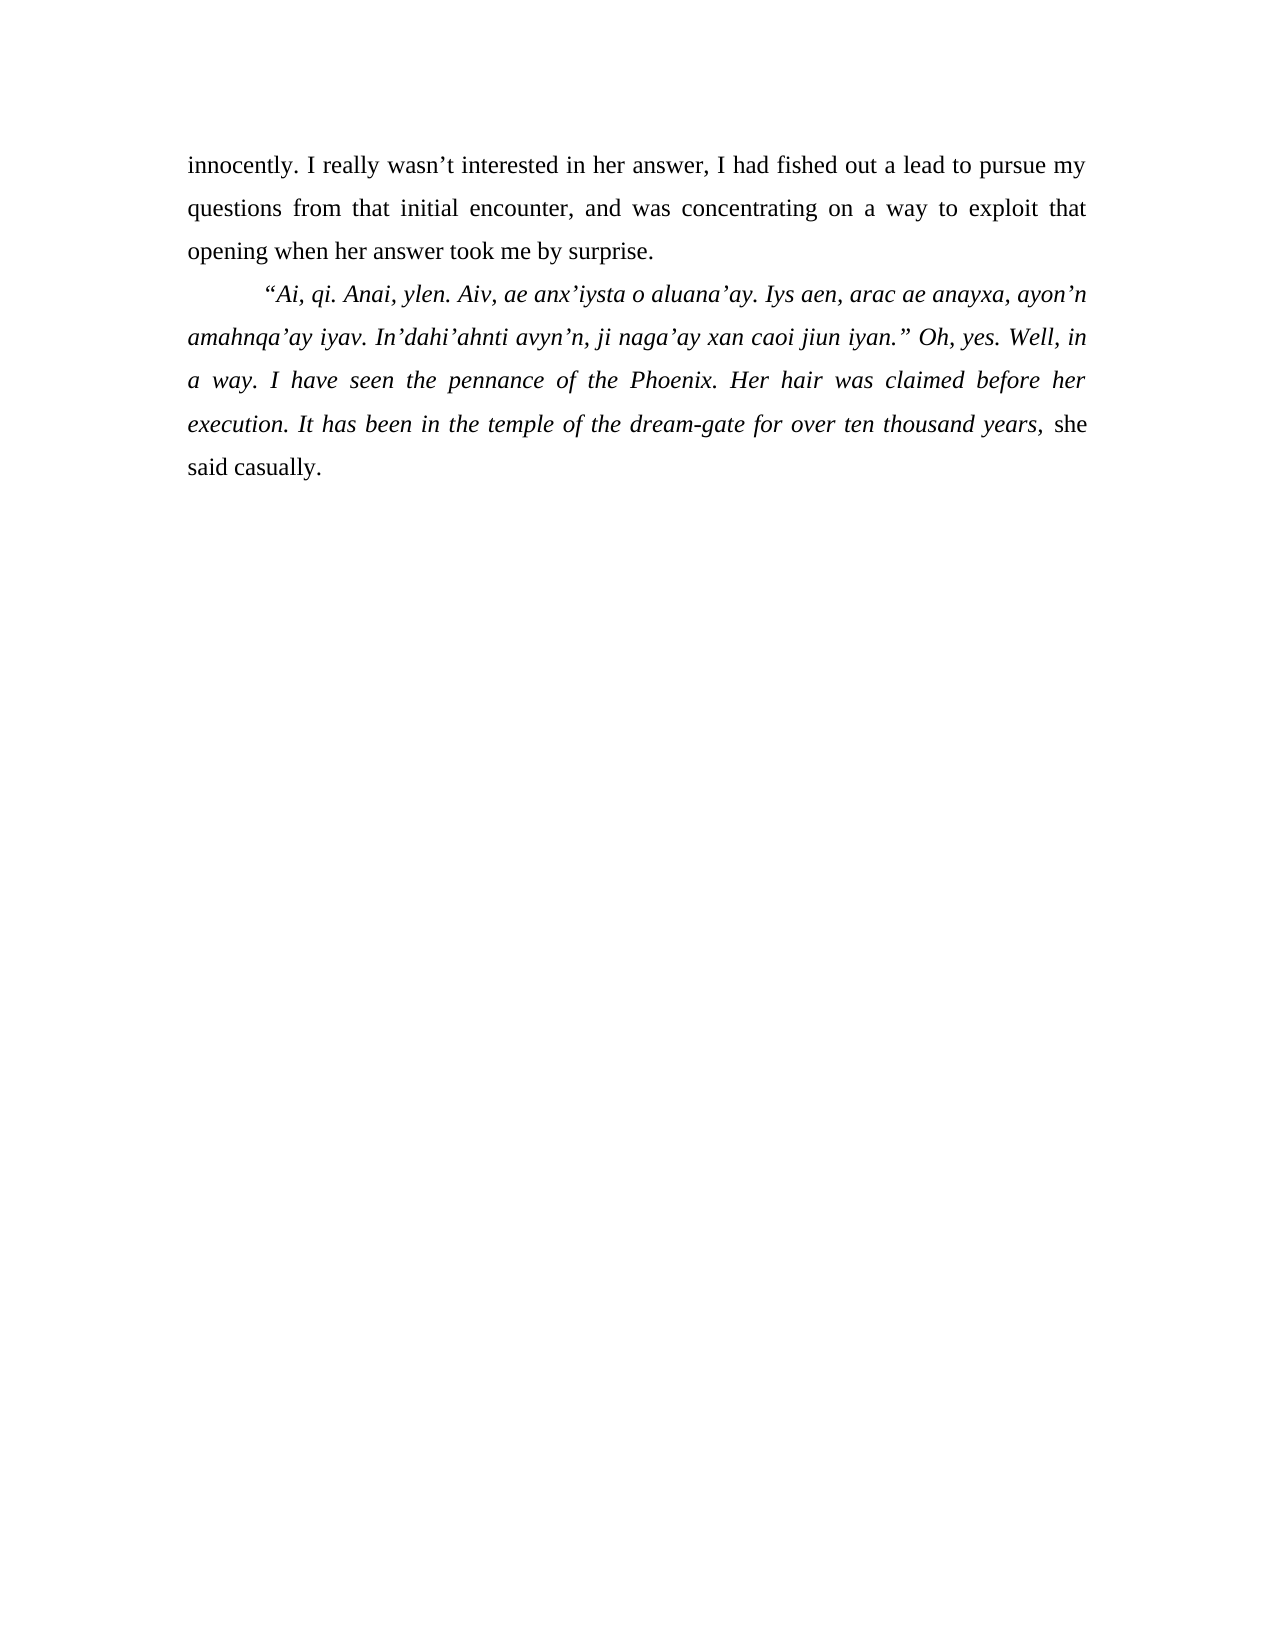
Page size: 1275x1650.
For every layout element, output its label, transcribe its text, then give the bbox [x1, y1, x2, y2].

text “Ai, qi. Anai, ylen. Aiv, ae anx’iysta o aluana’ay. Iys aen, arac ae anayxa, ayon’n amahnqa’ay iyav. In’dahi’ahnti avyn’n, ji naga’ay xan caoi jiun iyan.” Oh, yes. Well, in a way. I have seen the pennance of the Phoenix. Her hair was claimed before her execution. It has been in the temple of the dream-gate for over ten thousand years, she said casually. [187, 279, 1087, 481]
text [187, 150, 1087, 265]
